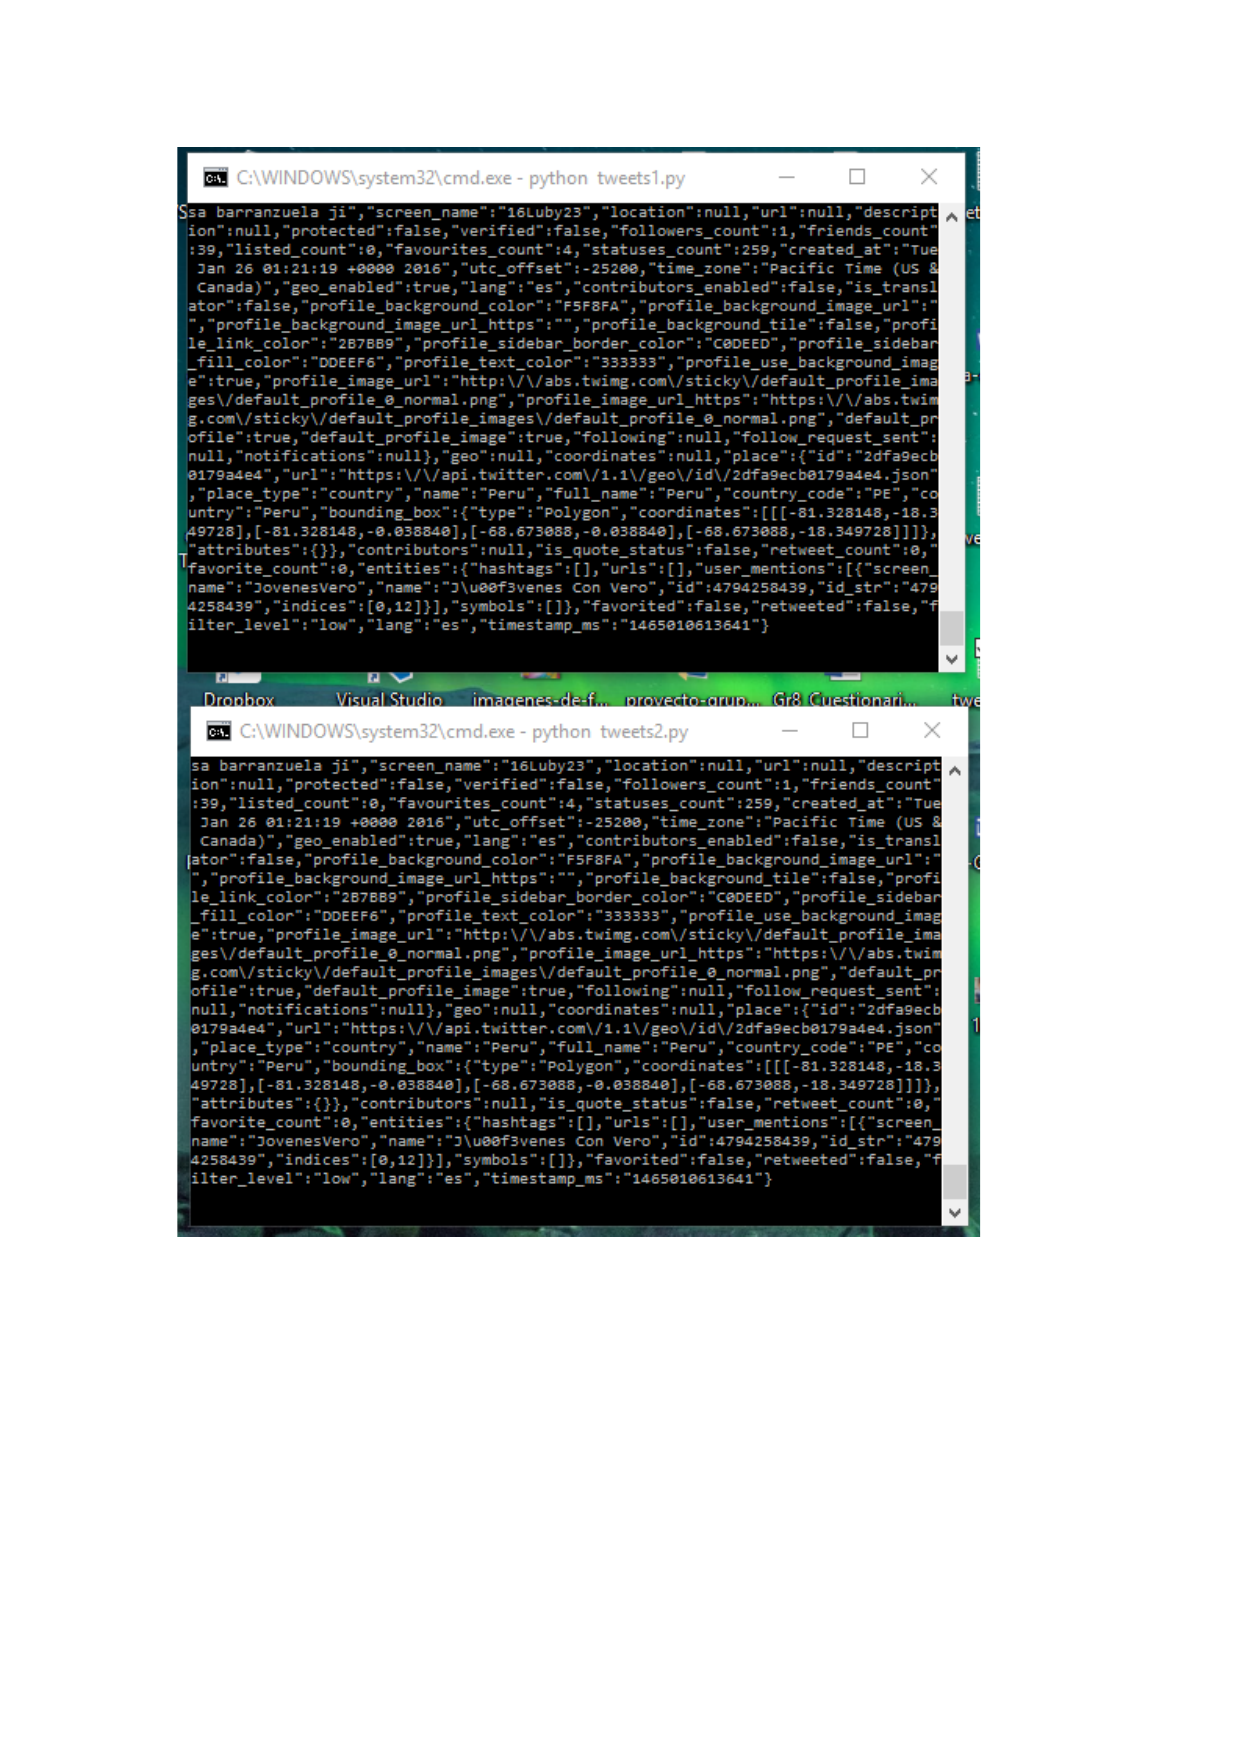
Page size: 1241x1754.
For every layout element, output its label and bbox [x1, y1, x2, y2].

picture [177, 147, 981, 1237]
